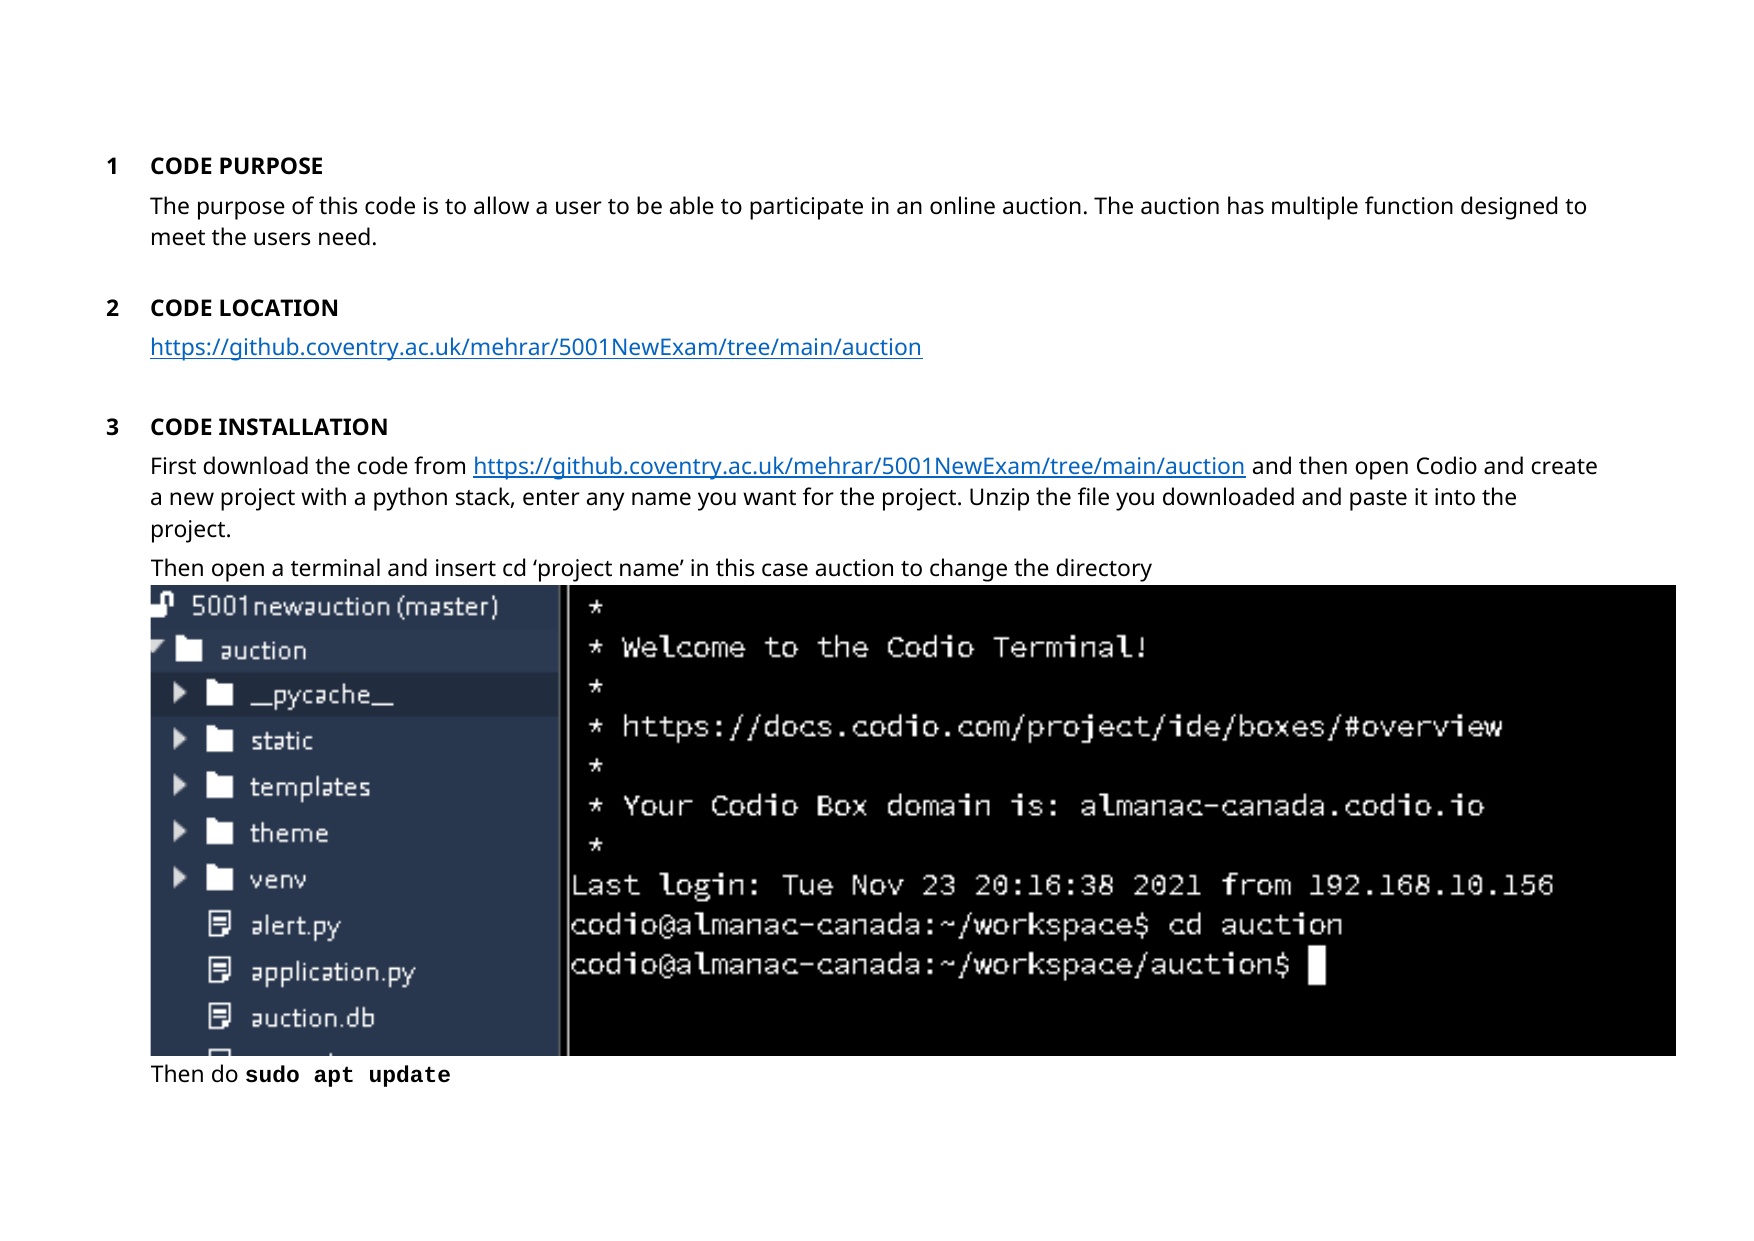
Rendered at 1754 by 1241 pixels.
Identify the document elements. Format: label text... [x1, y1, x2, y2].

text The purpose of this code is to allow a user to be able to participate in an online auction. The auction has multiple function designed to meet the users need. [150, 189, 1604, 252]
list Then open a terminal and insert cd ‘project name’ in this case auction to change the directory [151, 552, 1604, 585]
text https://github.coventry.ac.uk/mehrar/5001NewExam/tree/main/auction [150, 331, 1604, 362]
list CODE LOCATION [106, 292, 1604, 323]
list CODE INSTALLATION [106, 410, 1604, 442]
list CODE PURPOSE [106, 150, 1604, 181]
list Then do sudo apt update [151, 1058, 1604, 1089]
text First download the code from https://github.coventry.ac.uk/mehrar/5001NewExam/tree/main/auction and then open Codio and create a new project with a python stack, enter any name you want for the project. Unzip the file you downloaded and paste it into the project. [150, 450, 1604, 544]
